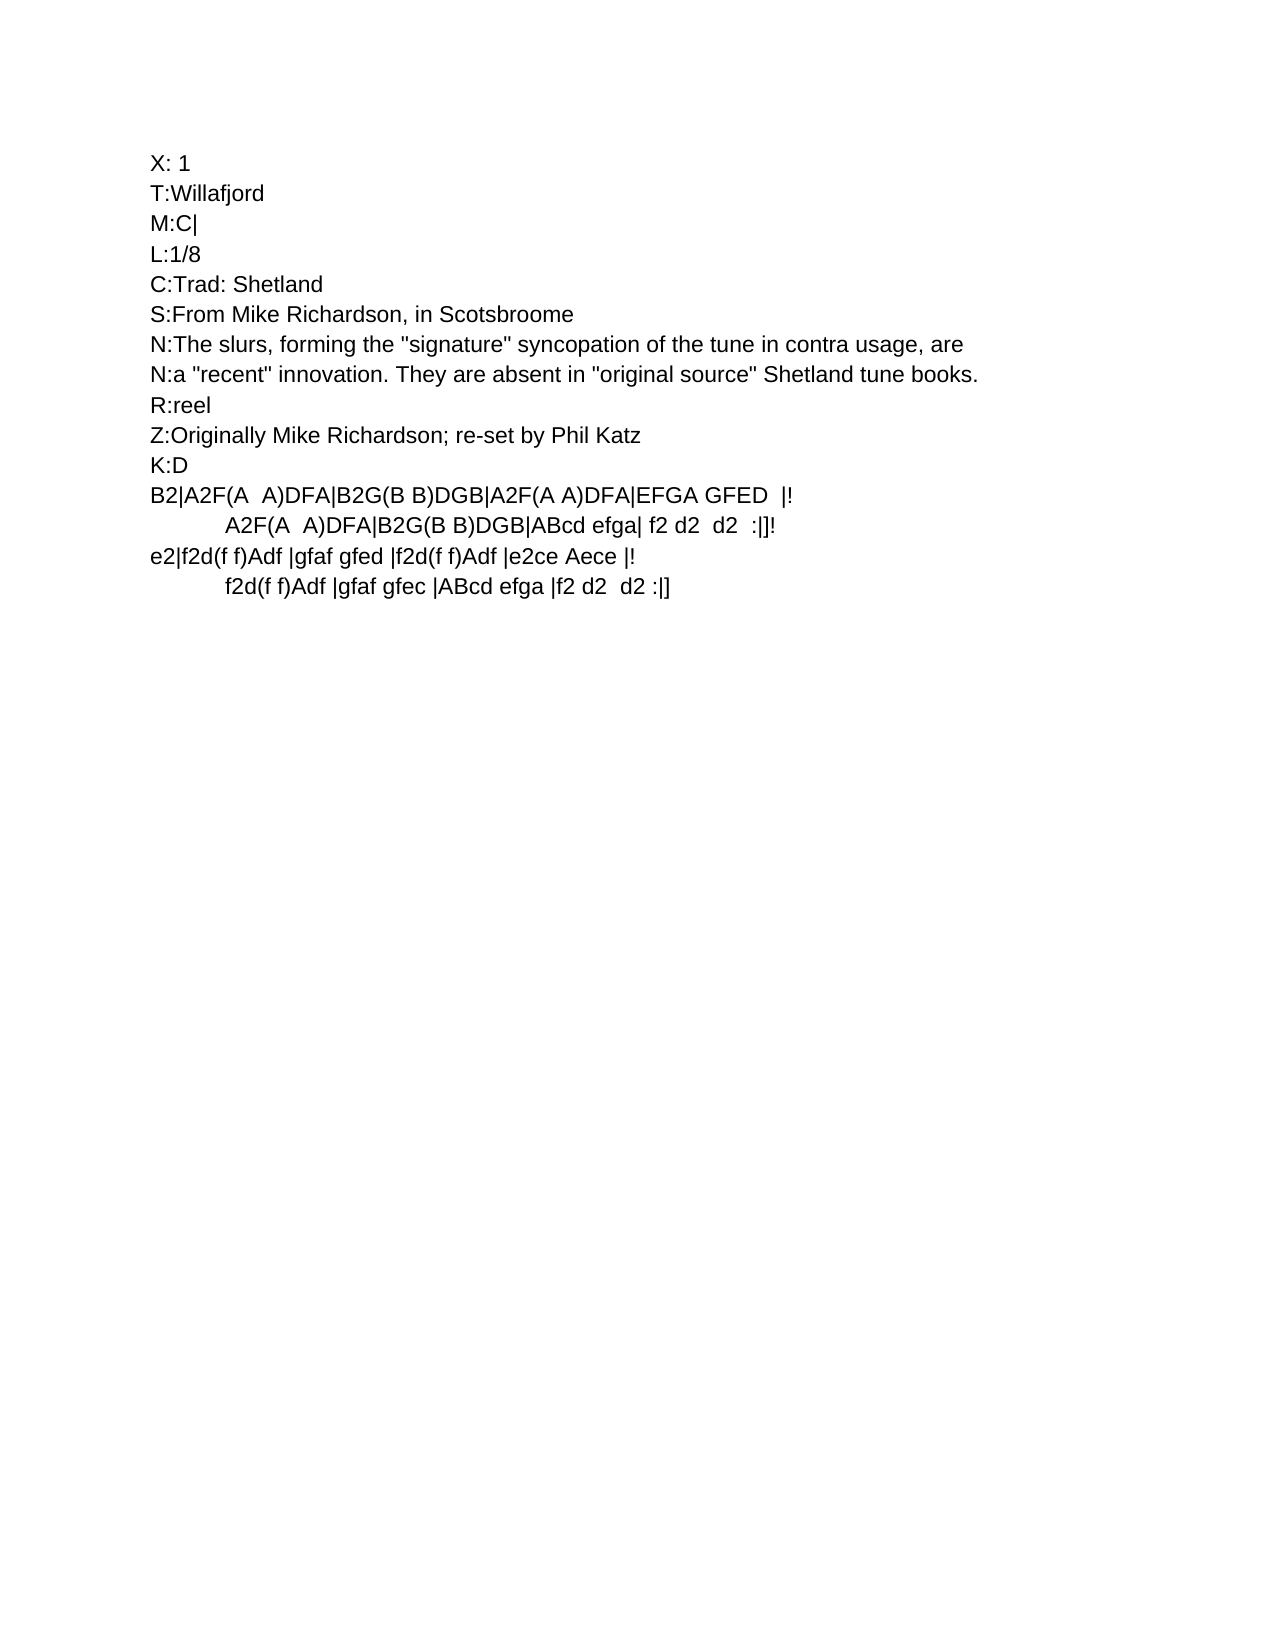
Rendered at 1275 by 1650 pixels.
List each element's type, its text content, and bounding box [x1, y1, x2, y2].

text e2|f2d(f f)Adf |gfaf gfed |f2d(f f)Adf |e2ce Aece |! [150, 543, 1125, 569]
text M:C| [150, 210, 1125, 237]
text S:From Mike Richardson, in Scotsbroome [150, 301, 1125, 327]
text R:reel [150, 392, 1125, 418]
text B2|A2F(A A)DFA|B2G(B B)DGB|A2F(A A)DFA|EFGA GFED |! [150, 482, 1125, 509]
text K:D [150, 452, 1125, 478]
text C:Trad: Shetland [150, 271, 1125, 297]
text T:Willafjord [150, 180, 1125, 207]
text A2F(A A)DFA|B2G(B B)DGB|ABcd efga| f2 d2 d2 :|]! [150, 512, 1125, 539]
text N:a "recent" innovation. They are absent in "original source" Shetland tune books. [150, 361, 1125, 388]
text Z:Originally Mike Richardson; re-set by Phil Katz [150, 422, 1125, 448]
text N:The slurs, forming the "signature" syncopation of the tune in contra usage, are [150, 331, 1125, 358]
text f2d(f f)Adf |gfaf gfec |ABcd efga |f2 d2 d2 :|] [150, 573, 1125, 599]
text L:1/8 [150, 241, 1125, 267]
text X: 1 [150, 150, 1125, 176]
